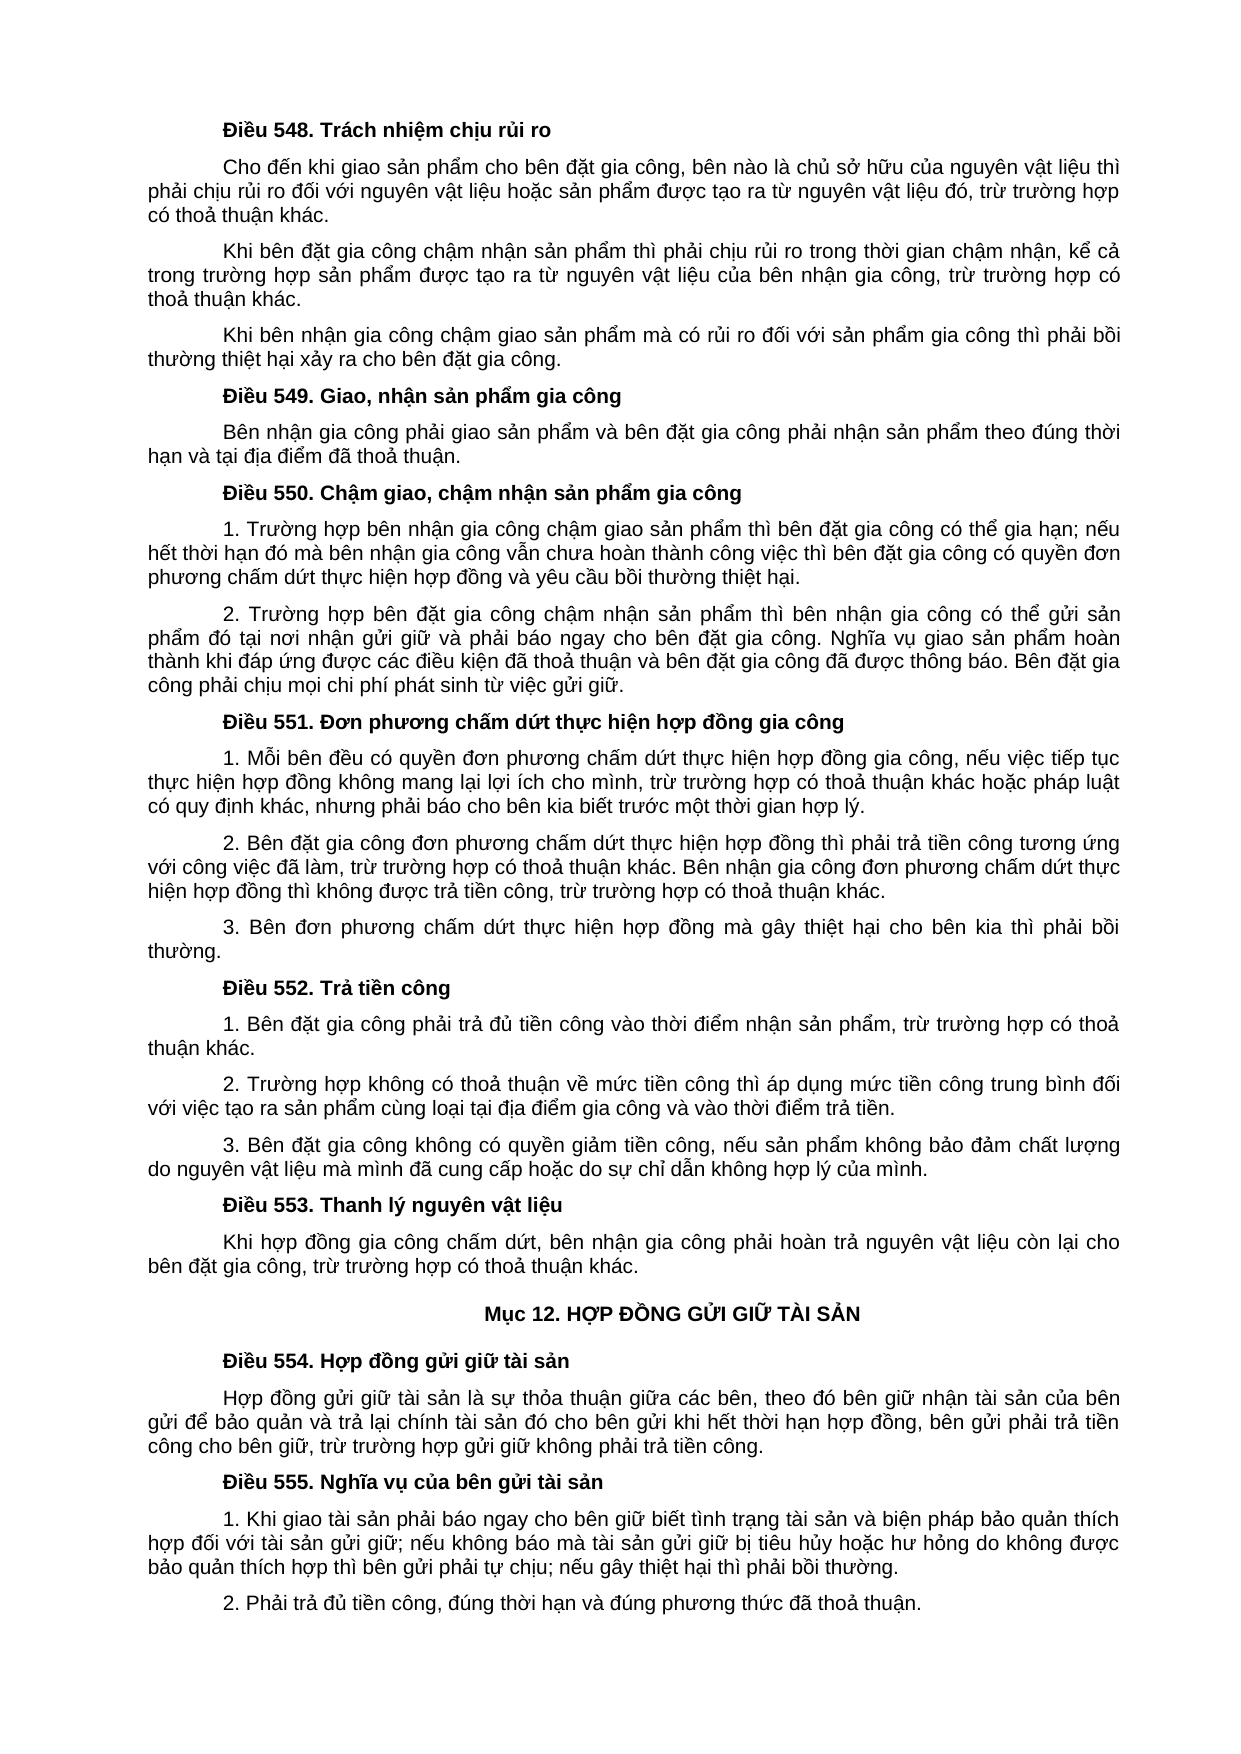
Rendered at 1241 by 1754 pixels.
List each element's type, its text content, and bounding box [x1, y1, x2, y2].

subtitle Điều 551. Đơn phương chấm dứt thực hiện hợp đồng gia công [148, 710, 1122, 734]
subtitle Điều 553. Thanh lý nguyên vật liệu [148, 1193, 1122, 1217]
text 2. Trường hợp không có thoả thuận về mức tiền công thì áp dụng mức tiền công trung bình đối với việc tạo ra sản phẩm cùng loại tại địa điểm gia công và vào thời điểm trả tiền. [148, 1072, 1122, 1120]
text 2. Trường hợp bên đặt gia công chậm nhận sản phẩm thì bên nhận gia công có thể gửi sản phẩm đó tại nơi nhận gửi giữ và phải báo ngay cho bên đặt gia công. Nghĩa vụ giao sản phẩm hoàn thành khi đáp ứng được các điều kiện đã thoả thuận và bên đặt gia công đã được thông báo. Bên đặt gia công phải chịu mọi chi phí phát sinh từ việc gửi giữ. [148, 601, 1122, 697]
subtitle Điều 552. Trả tiền công [148, 975, 1122, 999]
text Cho đến khi giao sản phẩm cho bên đặt gia công, bên nào là chủ sở hữu của nguyên vật liệu thì phải chịu rủi ro đối với nguyên vật liệu hoặc sản phẩm được tạo ra từ nguyên vật liệu đó, trừ trường hợp có thoả thuận khác. [148, 154, 1122, 226]
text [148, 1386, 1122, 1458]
subtitle Điều 548. Trách nhiệm chịu rủi ro [148, 118, 1122, 142]
text 1. Bên đặt gia công phải trả đủ tiền công vào thời điểm nhận sản phẩm, trừ trường hợp có thoả thuận khác. [148, 1012, 1122, 1060]
subtitle Điều 550. Chậm giao, chậm nhận sản phẩm gia công [148, 481, 1122, 504]
text Khi hợp đồng gia công chấm dứt, bên nhận gia công phải hoàn trả nguyên vật liệu còn lại cho bên đặt gia công, trừ trường hợp có thoả thuận khác. [148, 1229, 1122, 1277]
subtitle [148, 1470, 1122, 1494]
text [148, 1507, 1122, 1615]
text Bên nhận gia công phải giao sản phẩm và bên đặt gia công phải nhận sản phẩm theo đúng thời hạn và tại địa điểm đã thoả thuận. [148, 420, 1122, 468]
text 1. Mỗi bên đều có quyền đơn phương chấm dứt thực hiện hợp đồng gia công, nếu việc tiếp tục thực hiện hợp đồng không mang lại lợi ích cho mình, trừ trường hợp có thoả thuận khác hoặc pháp luật có quy định khác, nhưng phải báo cho bên kia biết trước một thời gian hợp lý. [148, 746, 1122, 818]
text 2. Bên đặt gia công đơn phương chấm dứt thực hiện hợp đồng thì phải trả tiền công tương ứng với công việc đã làm, trừ trường hợp có thoả thuận khác. Bên nhận gia công đơn phương chấm dứt thực hiện hợp đồng thì không được trả tiền công, trừ trường hợp có thoả thuận khác. [148, 831, 1122, 902]
text 1. Trường hợp bên nhận gia công chậm giao sản phẩm thì bên đặt gia công có thể gia hạn; nếu hết thời hạn đó mà bên nhận gia công vẫn chưa hoàn thành công việc thì bên đặt gia công có quyền đơn phương chấm dứt thực hiện hợp đồng và yêu cầu bồi thường thiệt hại. [148, 517, 1122, 589]
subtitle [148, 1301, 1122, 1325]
text 3. Bên đặt gia công không có quyền giảm tiền công, nếu sản phẩm không bảo đảm chất lượng do nguyên vật liệu mà mình đã cung cấp hoặc do sự chỉ dẫn không hợp lý của mình. [148, 1133, 1122, 1181]
text Khi bên nhận gia công chậm giao sản phẩm mà có rủi ro đối với sản phẩm gia công thì phải bồi thường thiệt hại xảy ra cho bên đặt gia công. [148, 323, 1122, 371]
subtitle Điều 549. Giao, nhận sản phẩm gia công [148, 384, 1122, 408]
text Khi bên đặt gia công chậm nhận sản phẩm thì phải chịu rủi ro trong thời gian chậm nhận, kể cả trong trường hợp sản phẩm được tạo ra từ nguyên vật liệu của bên nhận gia công, trừ trường hợp có thoả thuận khác. [148, 239, 1122, 311]
text 3. Bên đơn phương chấm dứt thực hiện hợp đồng mà gây thiệt hại cho bên kia thì phải bồi thường. [148, 915, 1122, 963]
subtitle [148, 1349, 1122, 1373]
